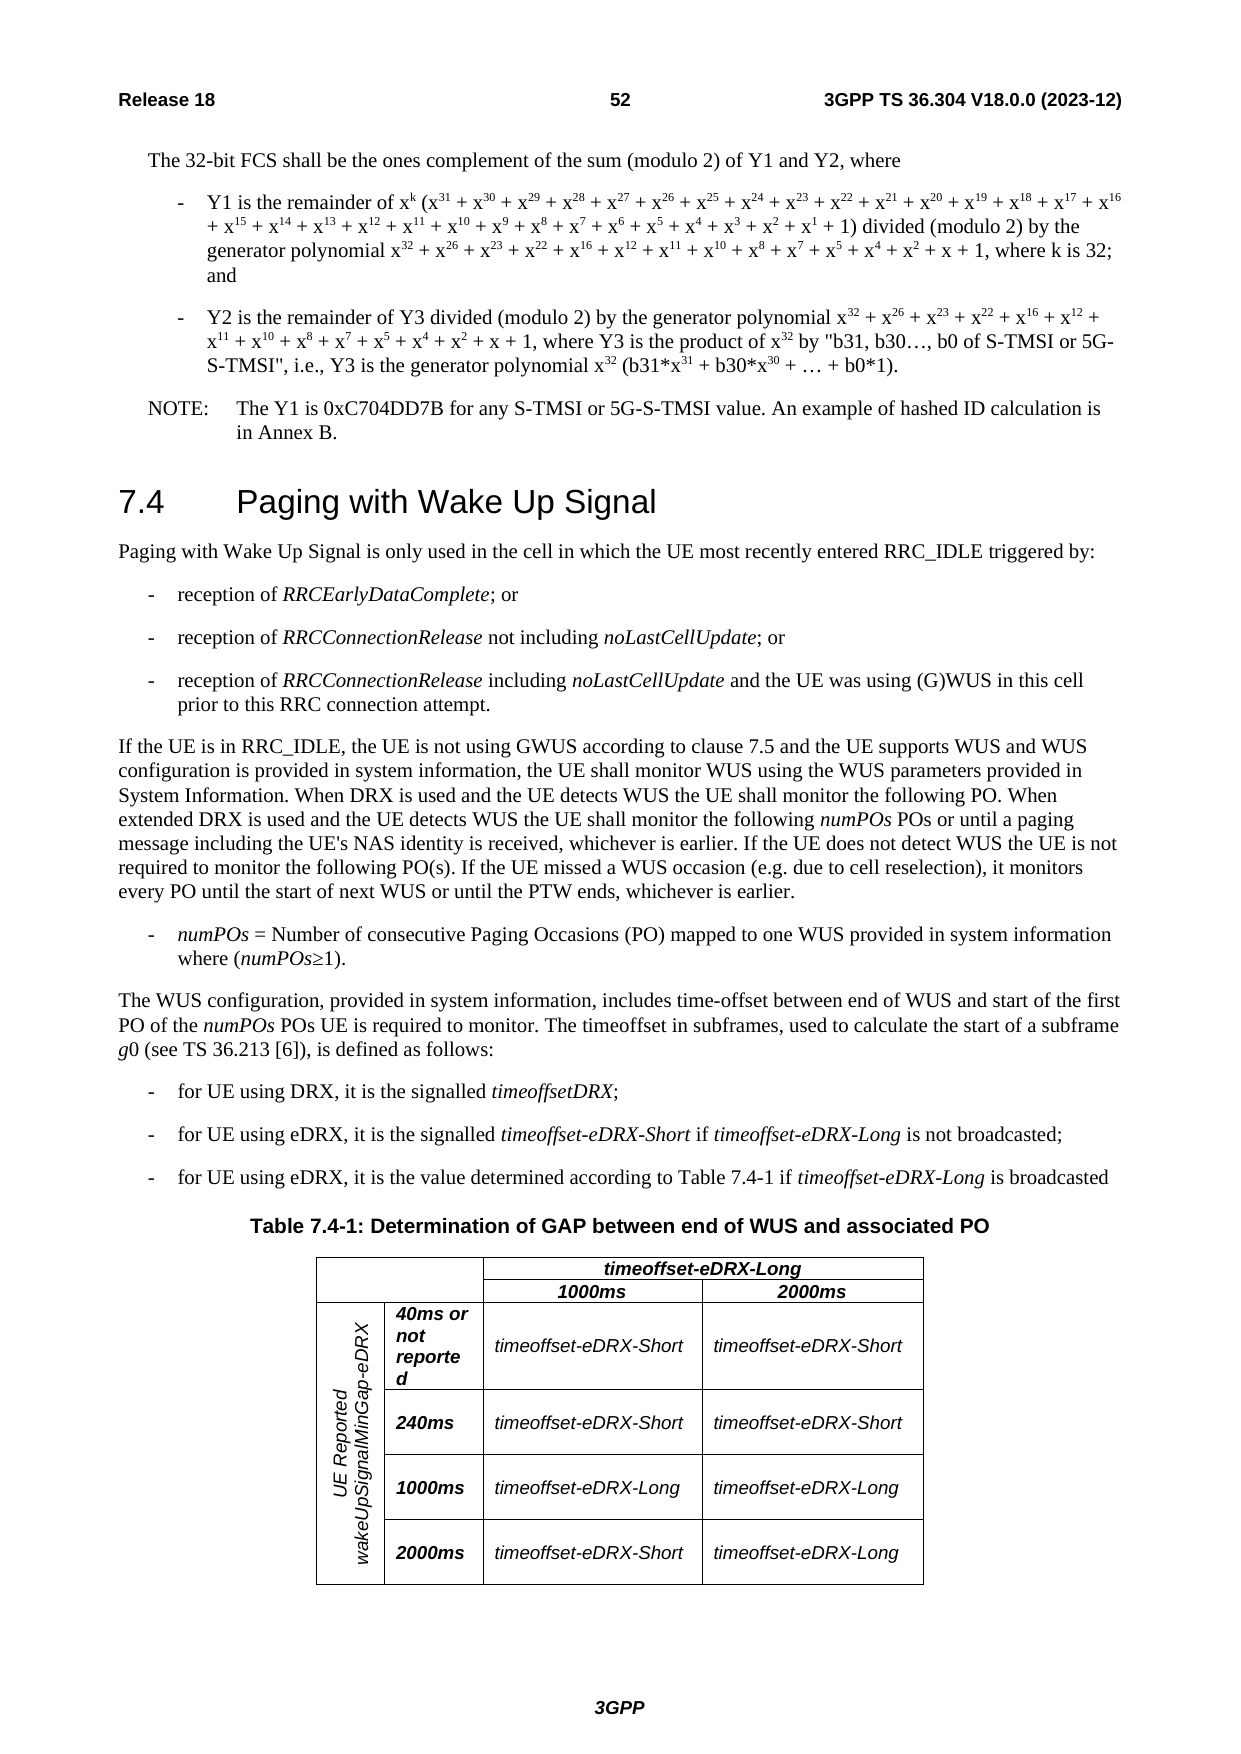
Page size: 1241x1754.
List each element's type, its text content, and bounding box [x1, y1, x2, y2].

table_cell 1000ms [385, 1455, 483, 1519]
text Paging with Wake Up Signal is only used in the cell in which the UE most recently entered RRC_IDLE triggered by: [118, 539, 1122, 563]
text The WUS configuration, provided in system information, includes time-offset between end of WUS and start of the first PO of the numPOs POs UE is required to monitor. The timeoffset in subframes, used to calculate the start of a subframe g0 (see TS 36.213 [6]), is defined as follows: [118, 988, 1122, 1061]
text - for UE using eDRX, it is the signalled timeoffset-eDRX-Short if timeoffset-eDRX-Long is not broadcasted; [148, 1122, 1122, 1146]
table_cell timeoffset-eDRX-Short [703, 1390, 923, 1454]
table_cell timeoffset-eDRX-Long [703, 1520, 923, 1584]
table_cell 2000ms [385, 1520, 483, 1584]
text - reception of RRCConnectionRelease not including noLastCellUpdate; or [148, 625, 1122, 649]
text - numPOs = Number of consecutive Paging Occasions (PO) mapped to one WUS provided in system information where (numPOs≥1). [148, 922, 1122, 970]
text - Y1 is the remainder of xk (x31 + x30 + x29 + x28 + x27 + x26 + x25 + x24 + x23 + x22 + x21 + x20 + x19 + x18 + x17 + x16 + x15 + x14 + x13 + x12 + x11 + x10 + x9 + x8 + x7 + x6 + x5 + x4 + x3 + x2 + x1 + 1) divided (modulo 2) by the generator polynomial x32 + x26 + x23 + x22 + x16 + x12 + x11 + x10 + x8 + x7 + x5 + x4 + x2 + x + 1, where k is 32; and [177, 190, 1122, 287]
table_cell 240ms [385, 1390, 483, 1454]
text - for UE using DRX, it is the signalled timeoffsetDRX; [148, 1079, 1122, 1103]
table_cell timeoffset-eDRX-Short [484, 1390, 702, 1454]
text - Y2 is the remainder of Y3 divided (modulo 2) by the generator polynomial x32 + x26 + x23 + x22 + x16 + x12 + x11 + x10 + x8 + x7 + x5 + x4 + x2 + x + 1, where Y3 is the product of x32 by "b31, b30…, b0 of S-TMSI or 5G-S-TMSI", i.e., Y3 is the generator polynomial x32 (b31*x31 + b30*x30 + … + b0*1). [177, 305, 1122, 377]
table_cell UE Reported wakeUpSignalMinGap-eDRX [317, 1303, 384, 1584]
table_header [317, 1258, 483, 1302]
text - for UE using eDRX, it is the value determined according to Table 7.4-1 if timeoffset-eDRX-Long is broadcasted [148, 1165, 1122, 1189]
table_cell 1000ms [484, 1280, 702, 1302]
text - reception of RRCConnectionRelease including noLastCellUpdate and the UE was using (G)WUS in this cell prior to this RRC connection attempt. [148, 667, 1122, 716]
text - reception of RRCEarlyDataComplete; or [148, 582, 1122, 606]
text NOTE: The Y1 is 0xC704DD7B for any S-TMSI or 5G-S-TMSI value. An example of hashed ID calculation is in Annex B. [148, 396, 1122, 444]
table_cell timeoffset-eDRX-Long [703, 1455, 923, 1519]
text The 32-bit FCS shall be the ones complement of the sum (modulo 2) of Y1 and Y2, where [148, 147, 1122, 172]
table_cell 2000ms [703, 1280, 923, 1302]
table_cell timeoffset-eDRX-Short [703, 1303, 923, 1389]
table_cell 40ms or not reported [385, 1303, 483, 1389]
table_cell timeoffset-eDRX-Short [484, 1520, 702, 1584]
table_cell timeoffset-eDRX-Long [484, 1455, 702, 1519]
table_cell timeoffset-eDRX-Short [484, 1303, 702, 1389]
subtitle 7.4 Paging with Wake Up Signal [118, 482, 1122, 520]
text If the UE is in RRC_IDLE, the UE is not using GWUS according to clause 7.5 and the UE supports WUS and WUS configuration is provided in system information, the UE shall monitor WUS using the WUS parameters provided in System Information. When DRX is used and the UE detects WUS the UE shall monitor the following PO. When extended DRX is used and the UE detects WUS the UE shall monitor the following numPOs POs or until a paging message including the UE's NAS identity is received, whichever is earlier. If the UE does not detect WUS the UE is not required to monitor the following PO(s). If the UE missed a WUS occasion (e.g. due to cell reselection), it monitors every PO until the start of next WUS or until the PTW ends, whichever is earlier. [118, 734, 1122, 903]
table_header timeoffset-eDRX-Long [484, 1258, 923, 1279]
text Table 7.4-1: Determination of GAP between end of WUS and associated PO [118, 1214, 1122, 1238]
